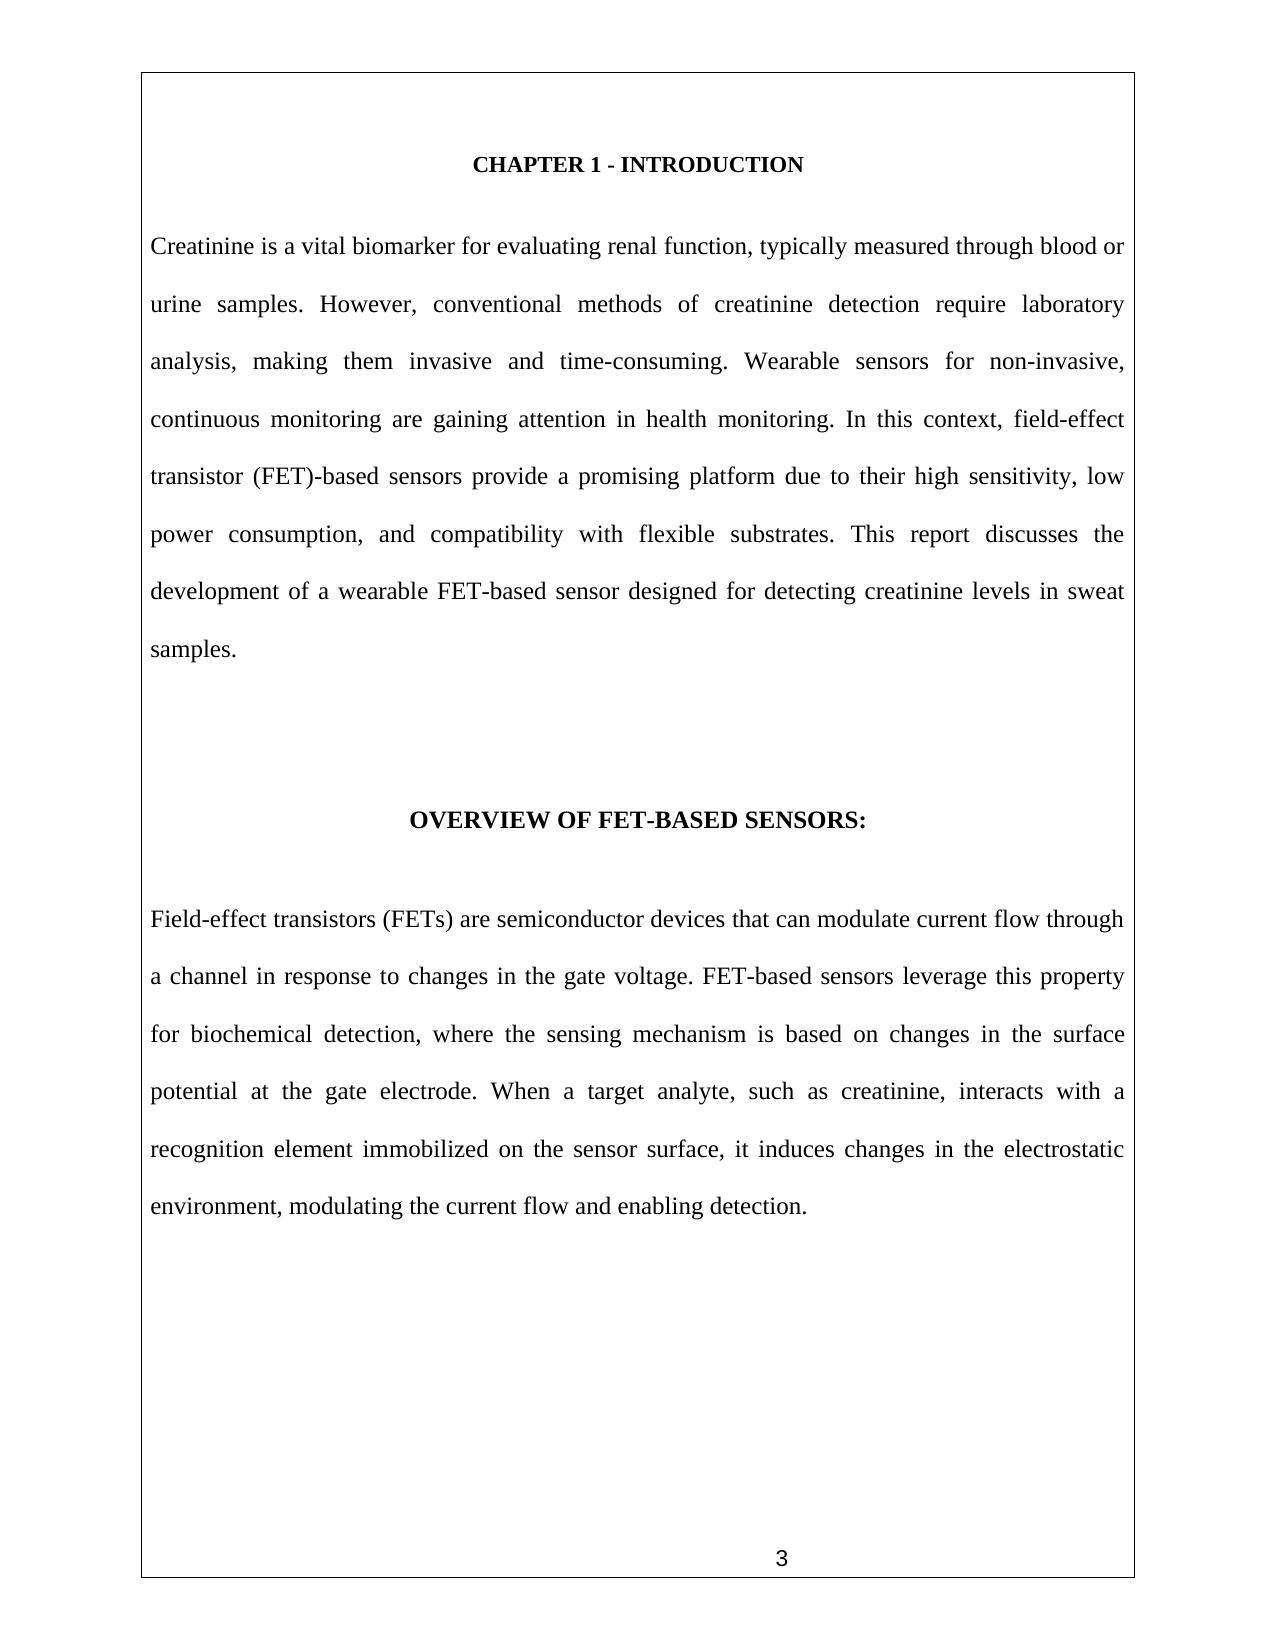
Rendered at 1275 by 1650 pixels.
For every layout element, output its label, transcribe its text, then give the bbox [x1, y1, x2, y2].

text Field-effect transistors (FETs) are semiconductor devices that can modulate current flow through a channel in response to changes in the gate voltage. FET-based sensors leverage this property for biochemical detection, where the sensing mechanism is based on changes in the surface potential at the gate electrode. When a target analyte, such as creatinine, interacts with a recognition element immobilized on the sensor surface, it induces changes in the electrostatic environment, modulating the current flow and enabling detection. [150, 904, 1126, 1220]
subtitle CHAPTER 1 - INTRODUCTION [150, 151, 1126, 177]
text Creatinine is a vital biomarker for evaluating renal function, typically measured through blood or urine samples. However, conventional methods of creatinine detection require laboratory analysis, making them invasive and time-consuming. Wearable sensors for non-invasive, continuous monitoring are gaining attention in health monitoring. In this context, field-effect transistor (FET)-based sensors provide a promising platform due to their high sensitivity, low power consumption, and compatibility with flexible substrates. This report discusses the development of a wearable FET-based sensor designed for detecting creatinine levels in sweat samples. [150, 231, 1126, 662]
subtitle OVERVIEW OF FET-BASED SENSORS: [150, 805, 1126, 834]
